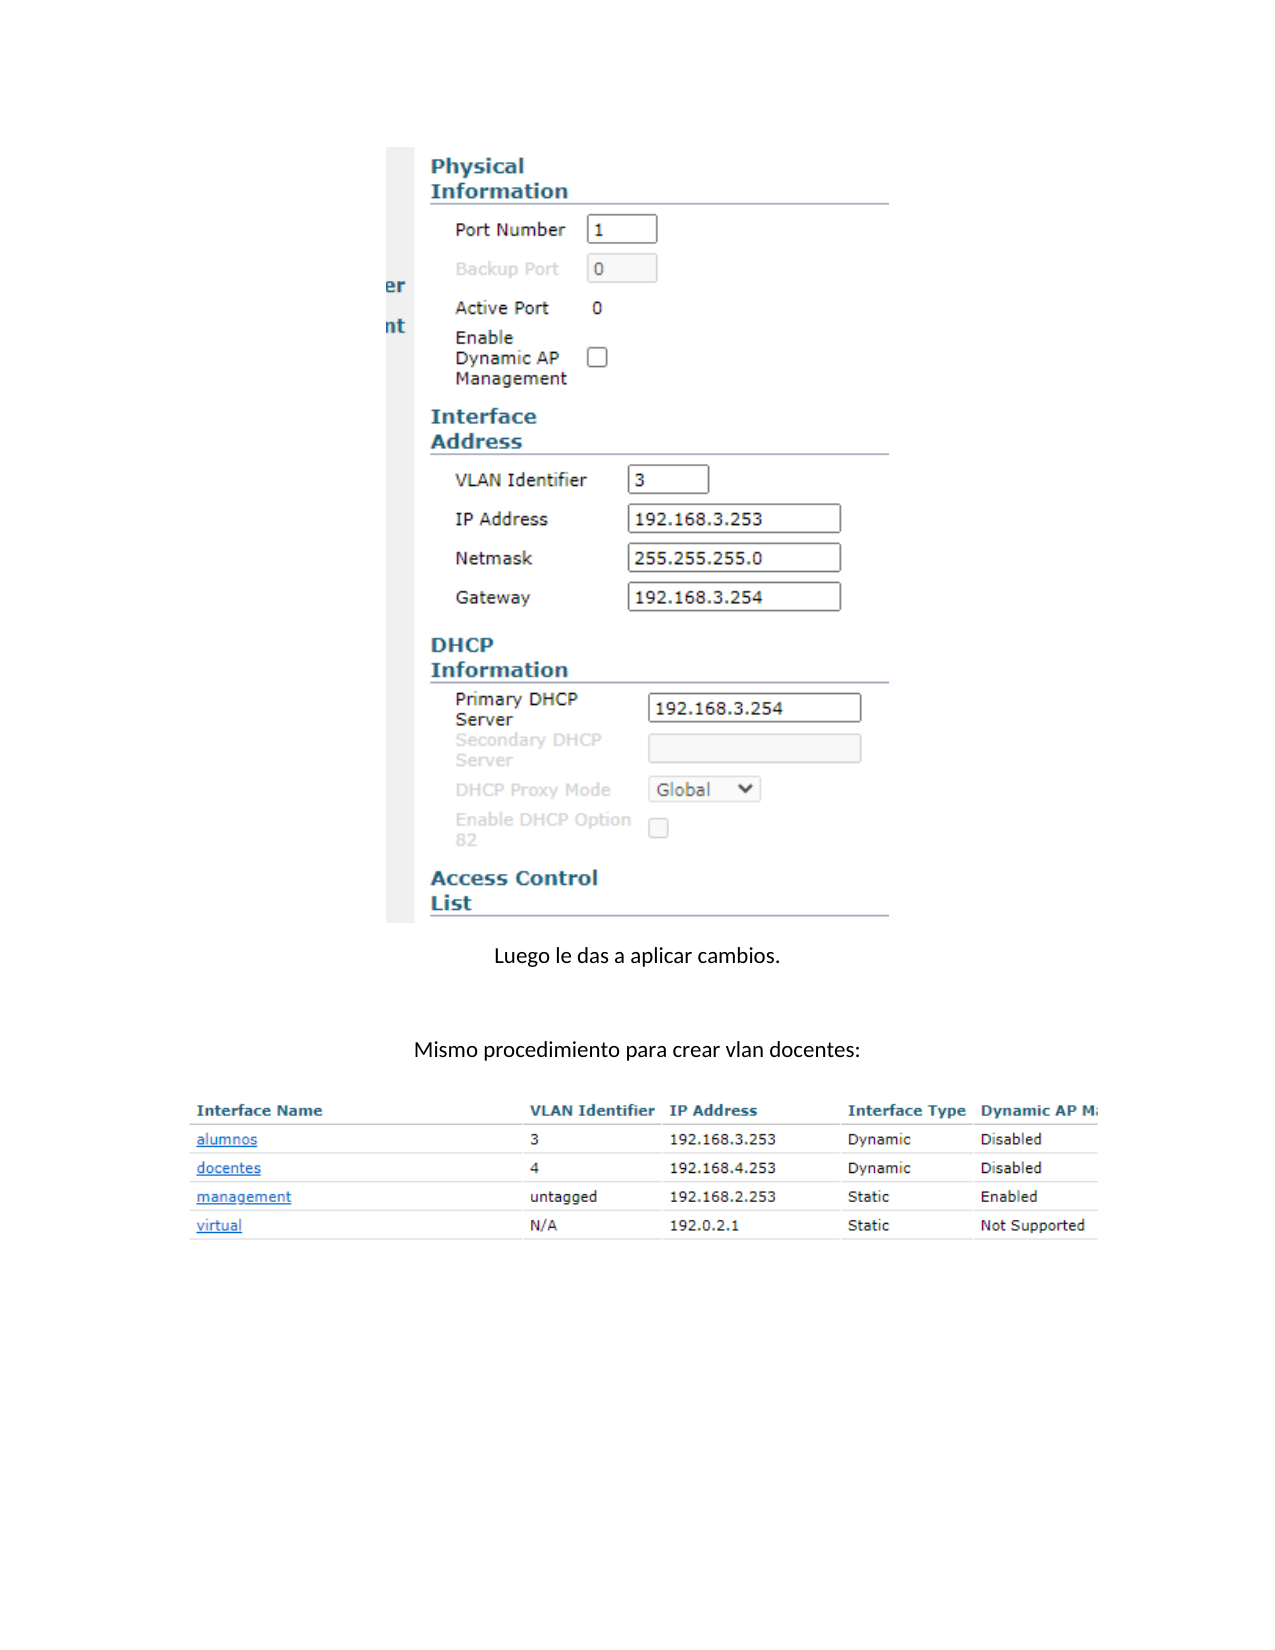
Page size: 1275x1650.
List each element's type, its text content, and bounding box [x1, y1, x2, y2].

text Mismo procedimiento para crear vlan docentes: [177, 1035, 1098, 1063]
text Luego le das a aplicar cambios. [177, 942, 1098, 969]
picture [177, 1082, 1098, 1262]
picture [386, 147, 890, 923]
